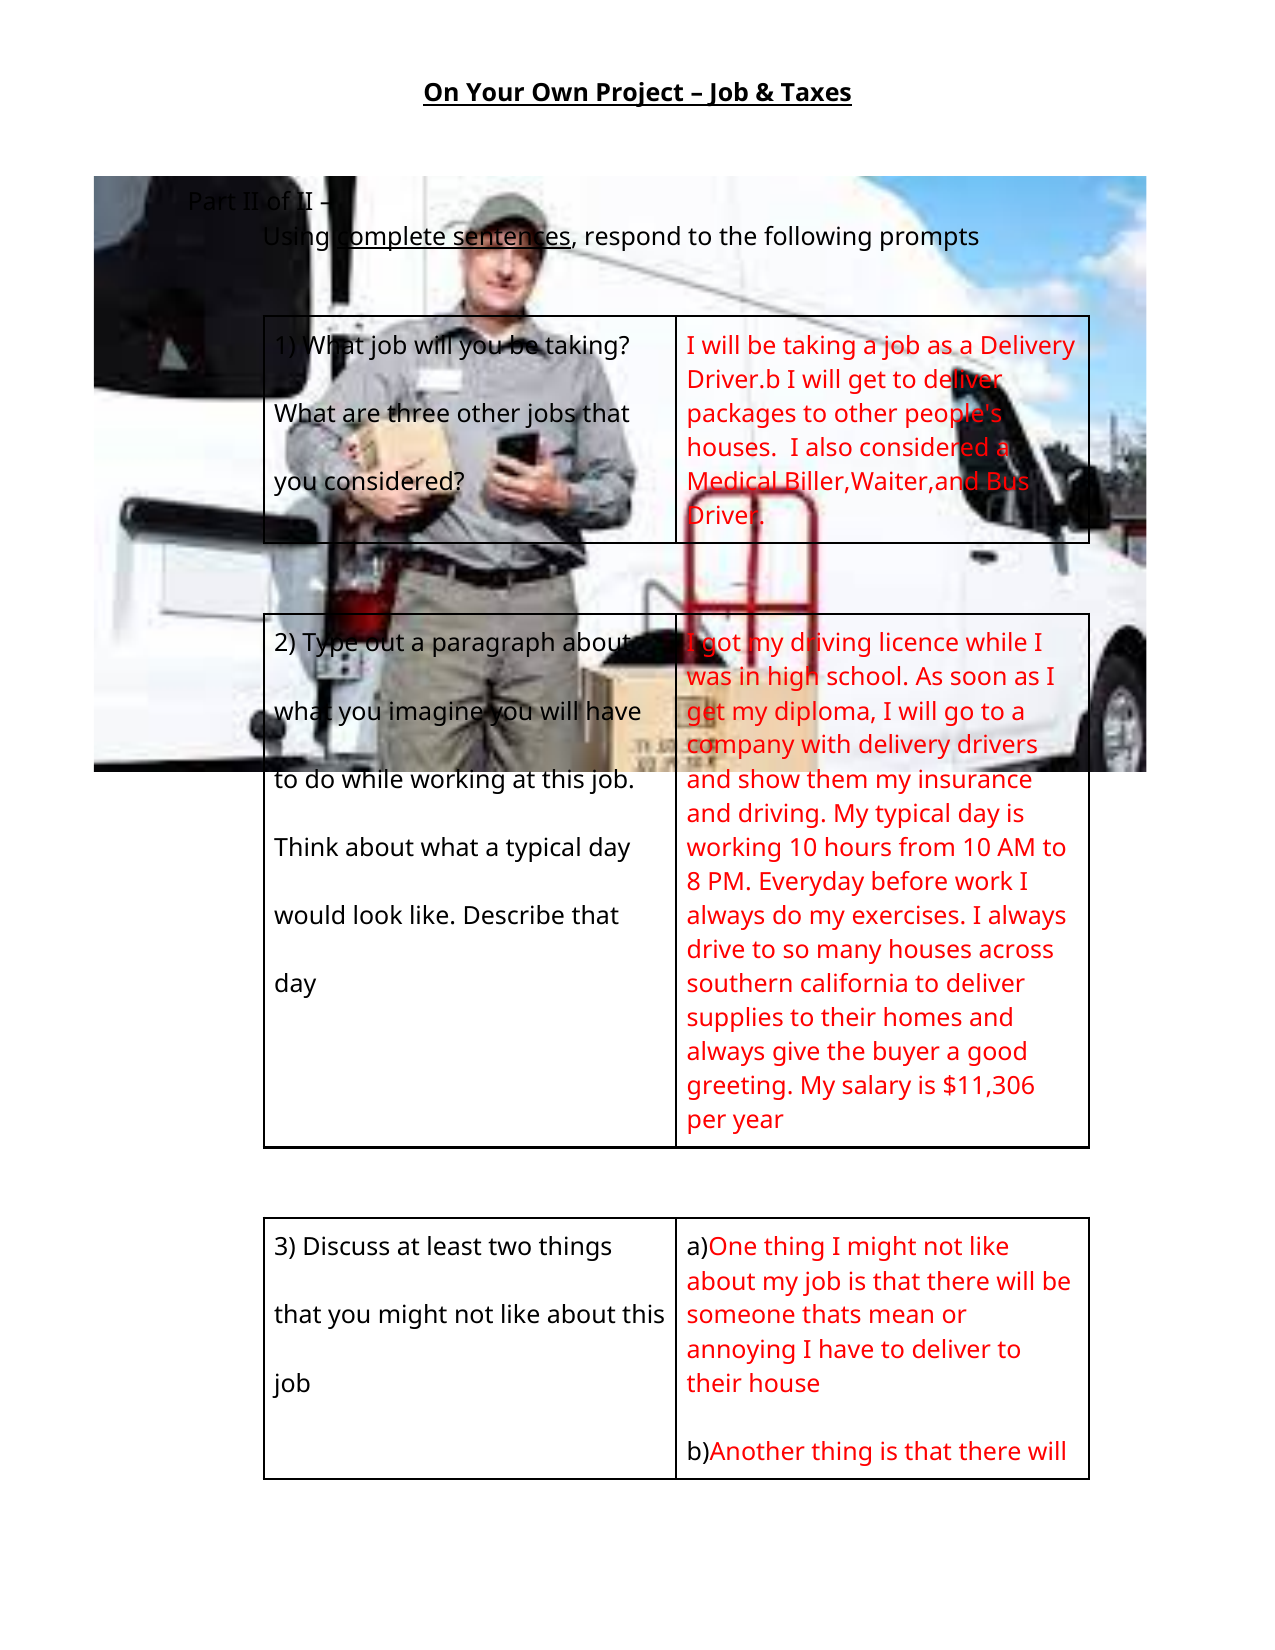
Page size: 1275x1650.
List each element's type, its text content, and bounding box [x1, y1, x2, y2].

table_header 1) What job will you be taking? What are three other jobs that you considered? [265, 317, 675, 542]
picture [93, 176, 1147, 772]
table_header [265, 1219, 675, 1478]
text Part II of II – [187, 184, 1087, 218]
table_header I will be taking a job as a Delivery Driver.b I will get to deliver packages to other people's houses. I also considered a Medical Biller,Waiter,and Bus Driver. [677, 317, 1088, 542]
table_header 2) Type out a paragraph about what you imagine you will have to do while working at this job. Think about what a typical day would look like. Describe that day [265, 615, 675, 1146]
table_header I got my driving licence while I was in high school. As soon as I get my diploma, I will go to a company with delivery drivers and show them my insurance and driving. My typical day is working 10 hours from 10 AM to 8 PM. Everyday before work I always do my exercises. I always drive to so many houses across southern california to deliver supplies to their homes and always give the buyer a good greeting. My salary is $11,306 per year [677, 615, 1088, 1146]
text Using complete sentences, respond to the following prompts [187, 218, 1087, 252]
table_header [677, 1219, 1088, 1478]
